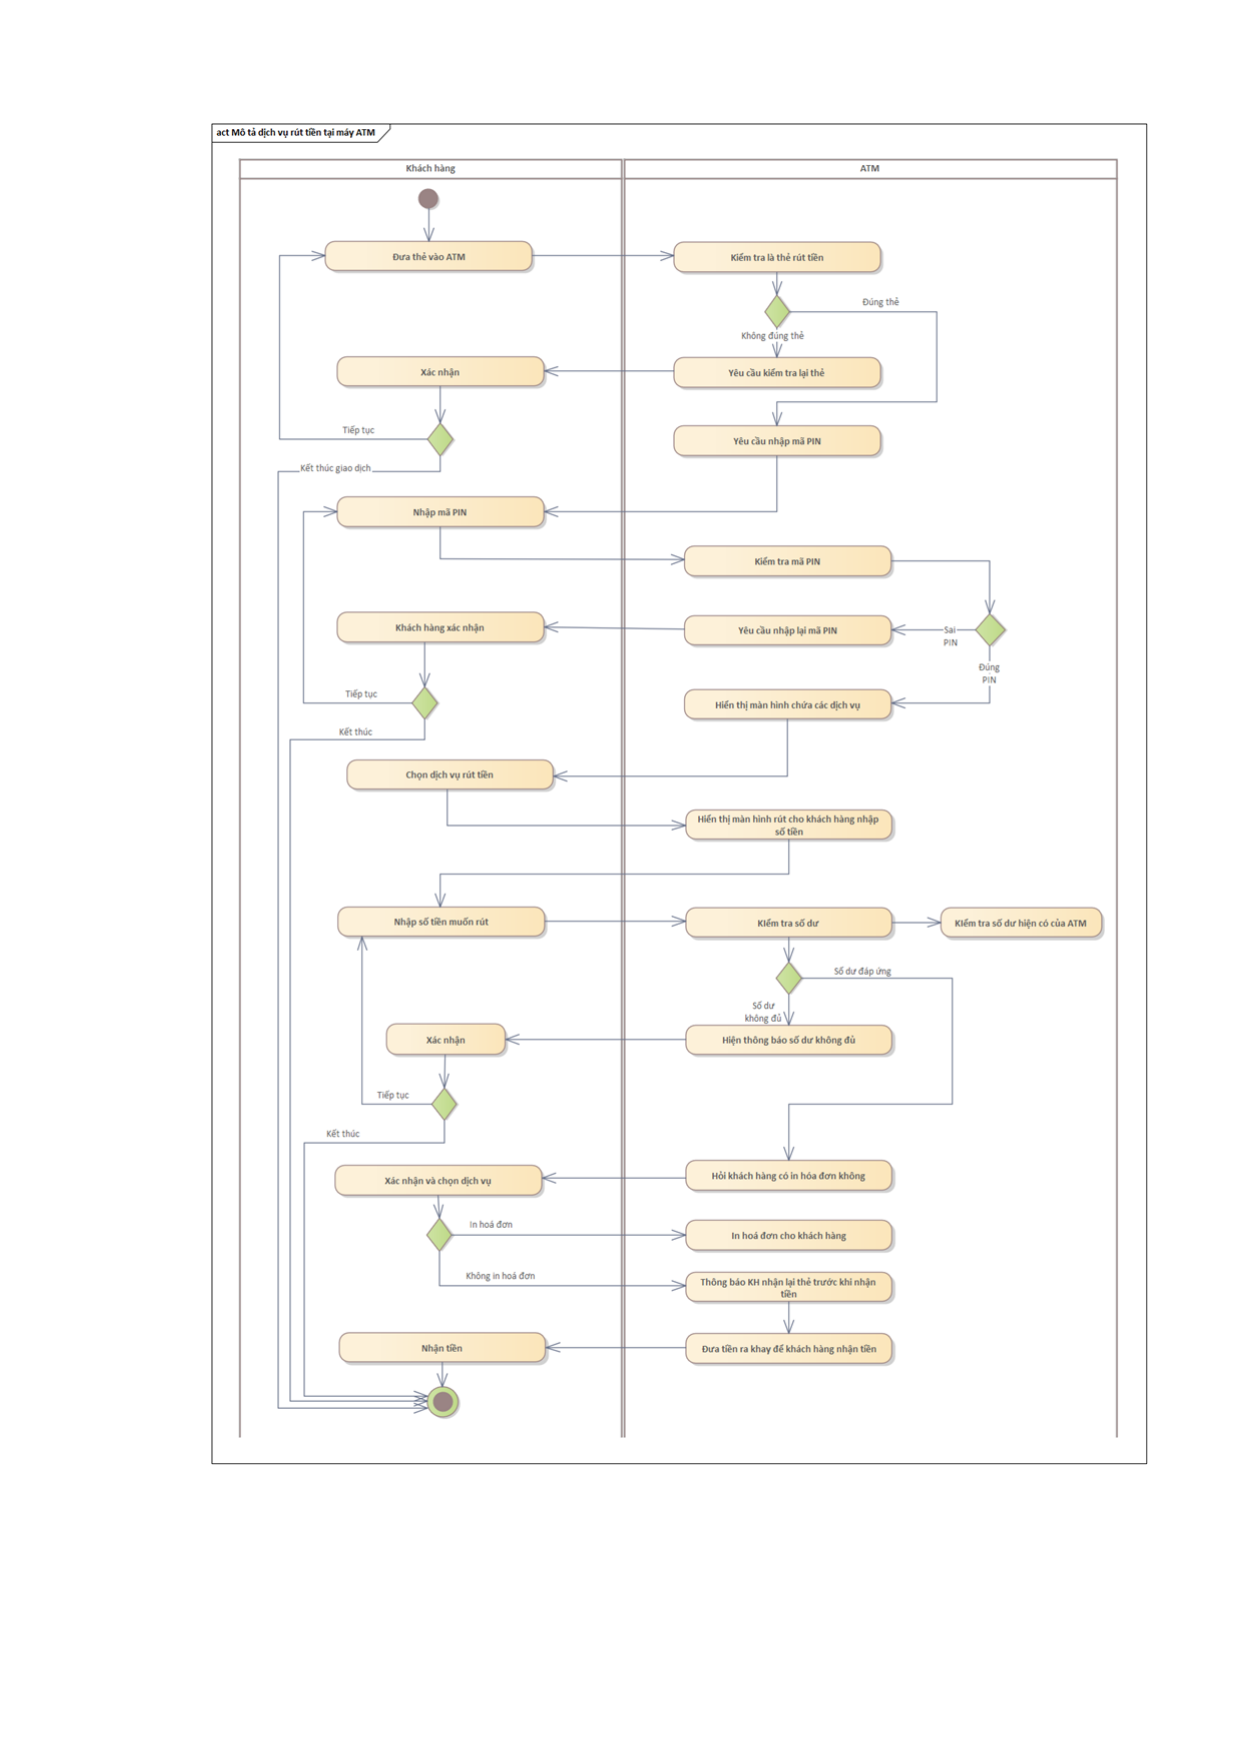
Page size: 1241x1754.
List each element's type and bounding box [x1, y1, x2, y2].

picture [206, 118, 1152, 1469]
